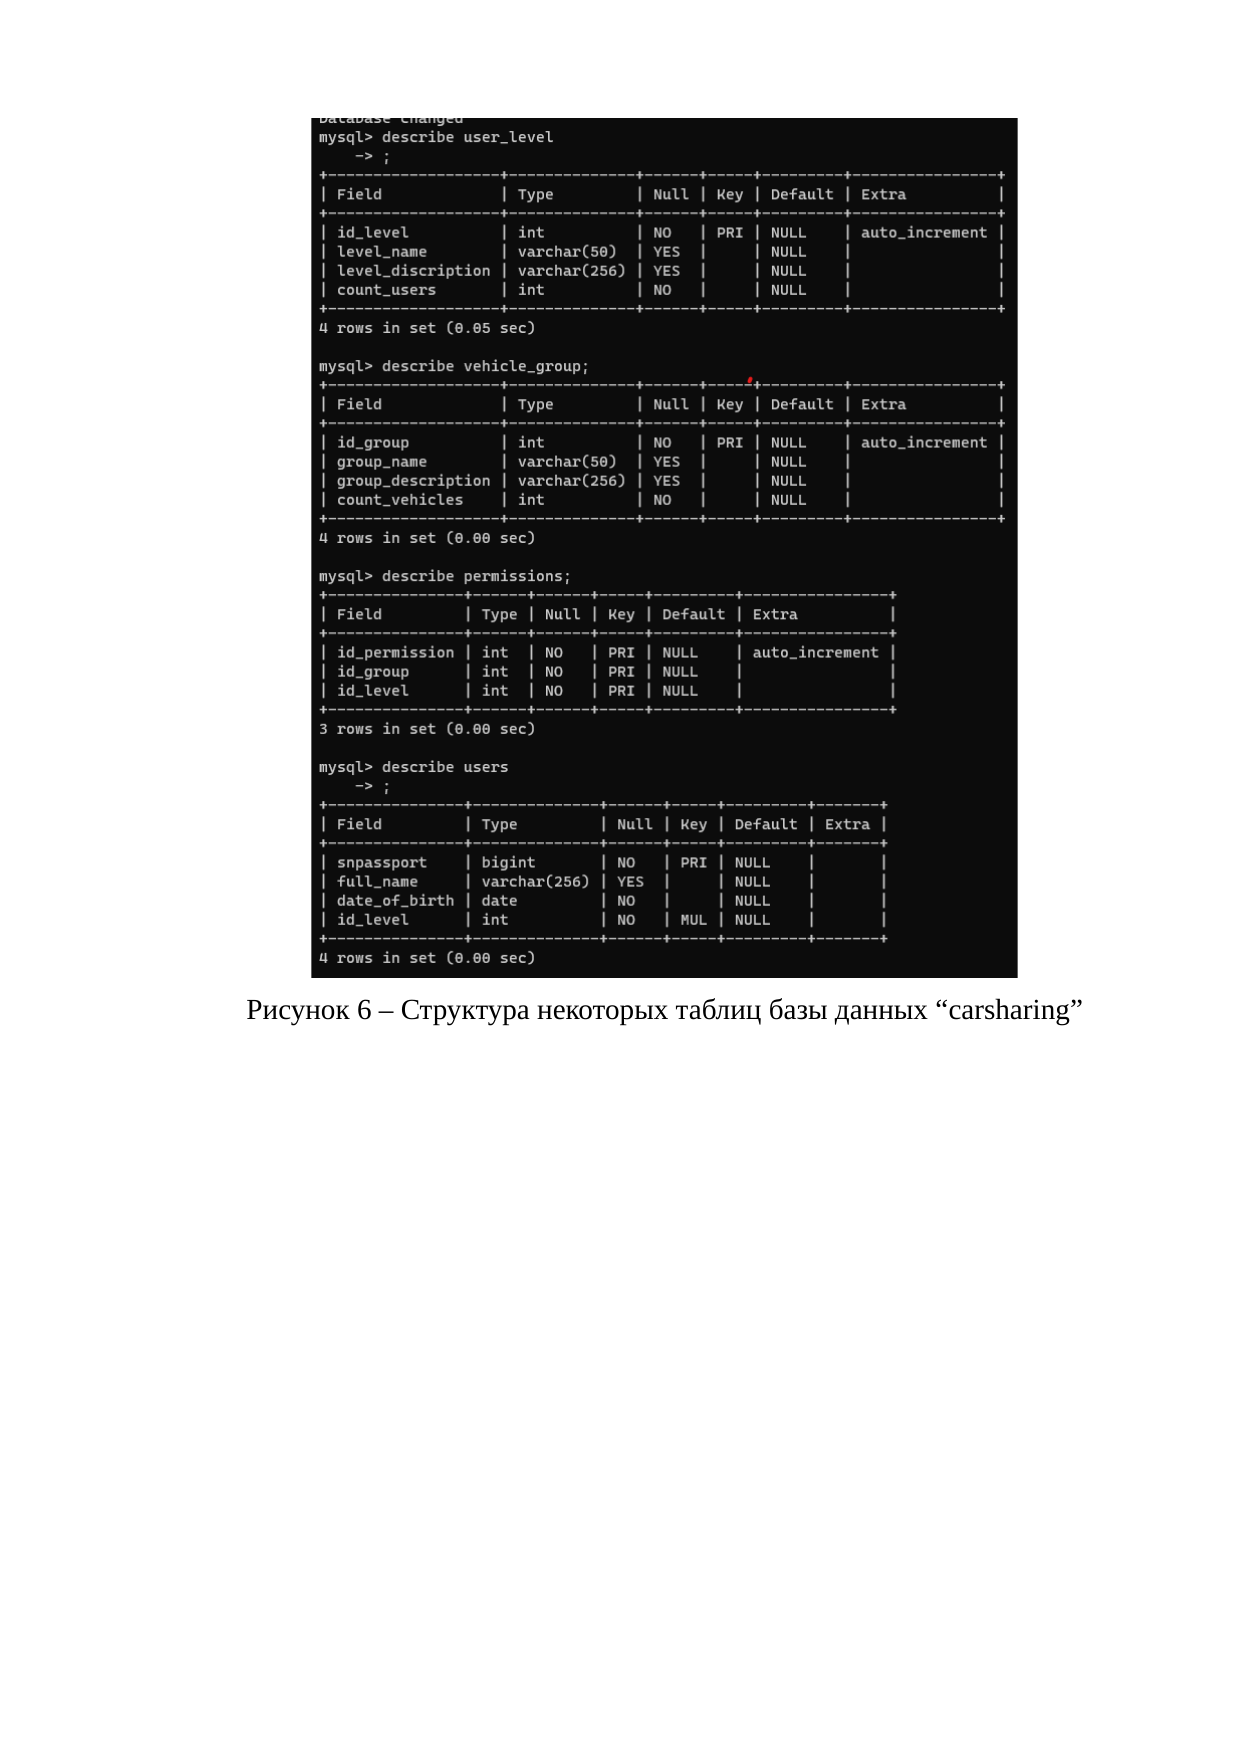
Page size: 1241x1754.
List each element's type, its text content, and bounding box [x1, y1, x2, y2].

picture [311, 118, 1018, 978]
text Рисунок 6 – Структура некоторых таблиц базы данных “carsharing” [177, 992, 1152, 1025]
